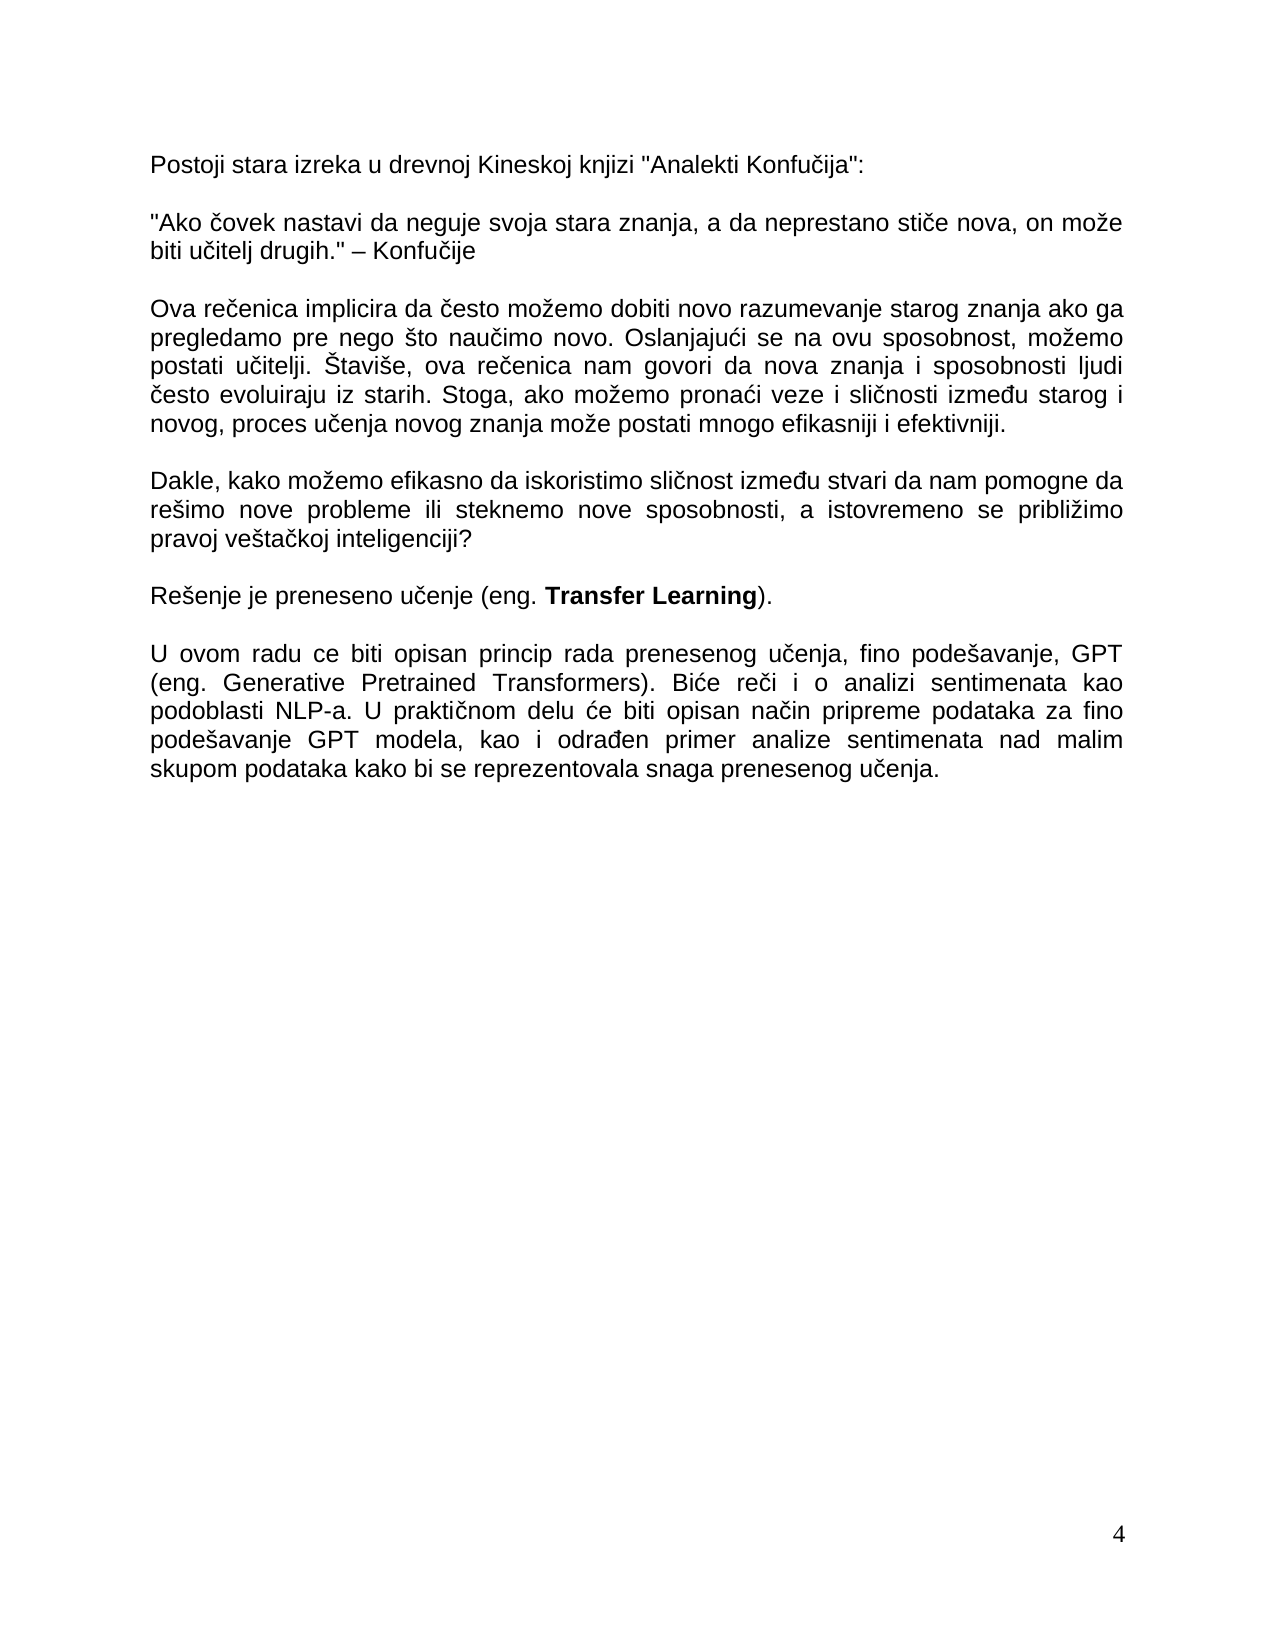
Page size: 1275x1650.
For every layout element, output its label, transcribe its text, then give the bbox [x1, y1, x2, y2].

text Postoji stara izreka u drevnoj Kineskoj knjizi "Analekti Konfučija": [150, 150, 1125, 179]
text U ovom radu ce biti opisan princip rada prenesenog učenja, fino podešavanje, GPT (eng. Generative Pretrained Transformers). Biće reči i o analizi sentimenata kao podoblasti NLP-a. U praktičnom delu će biti opisan način pripreme podataka za fino podešavanje GPT modela, kao i odrađen primer analize sentimenata nad malim skupom podataka kako bi se reprezentovala snaga prenesenog učenja. [150, 639, 1125, 782]
text "Ako čovek nastavi da neguje svoja stara znanja, a da neprestano stiče nova, on može biti učitelj drugih." – Konfučije [150, 207, 1125, 265]
text Dakle, kako možemo efikasno da iskoristimo sličnost između stvari da nam pomogne da rešimo nove probleme ili steknemo nove sposobnosti, a istovremeno se približimo pravoj veštačkoj inteligenciji? [150, 466, 1125, 552]
text Rešenje je preneseno učenje (eng. Transfer Learning). [150, 581, 1125, 610]
text Ova rečenica implicira da često možemo dobiti novo razumevanje starog znanja ako ga pregledamo pre nego što naučimo novo. Oslanjajući se na ovu sposobnost, možemo postati učitelji. Štaviše, ova rečenica nam govori da nova znanja i sposobnosti ljudi često evoluiraju iz starih. Stoga, ako možemo pronaći veze i sličnosti između starog i novog, proces učenja novog znanja može postati mnogo efikasniji i efektivniji. [150, 294, 1125, 437]
